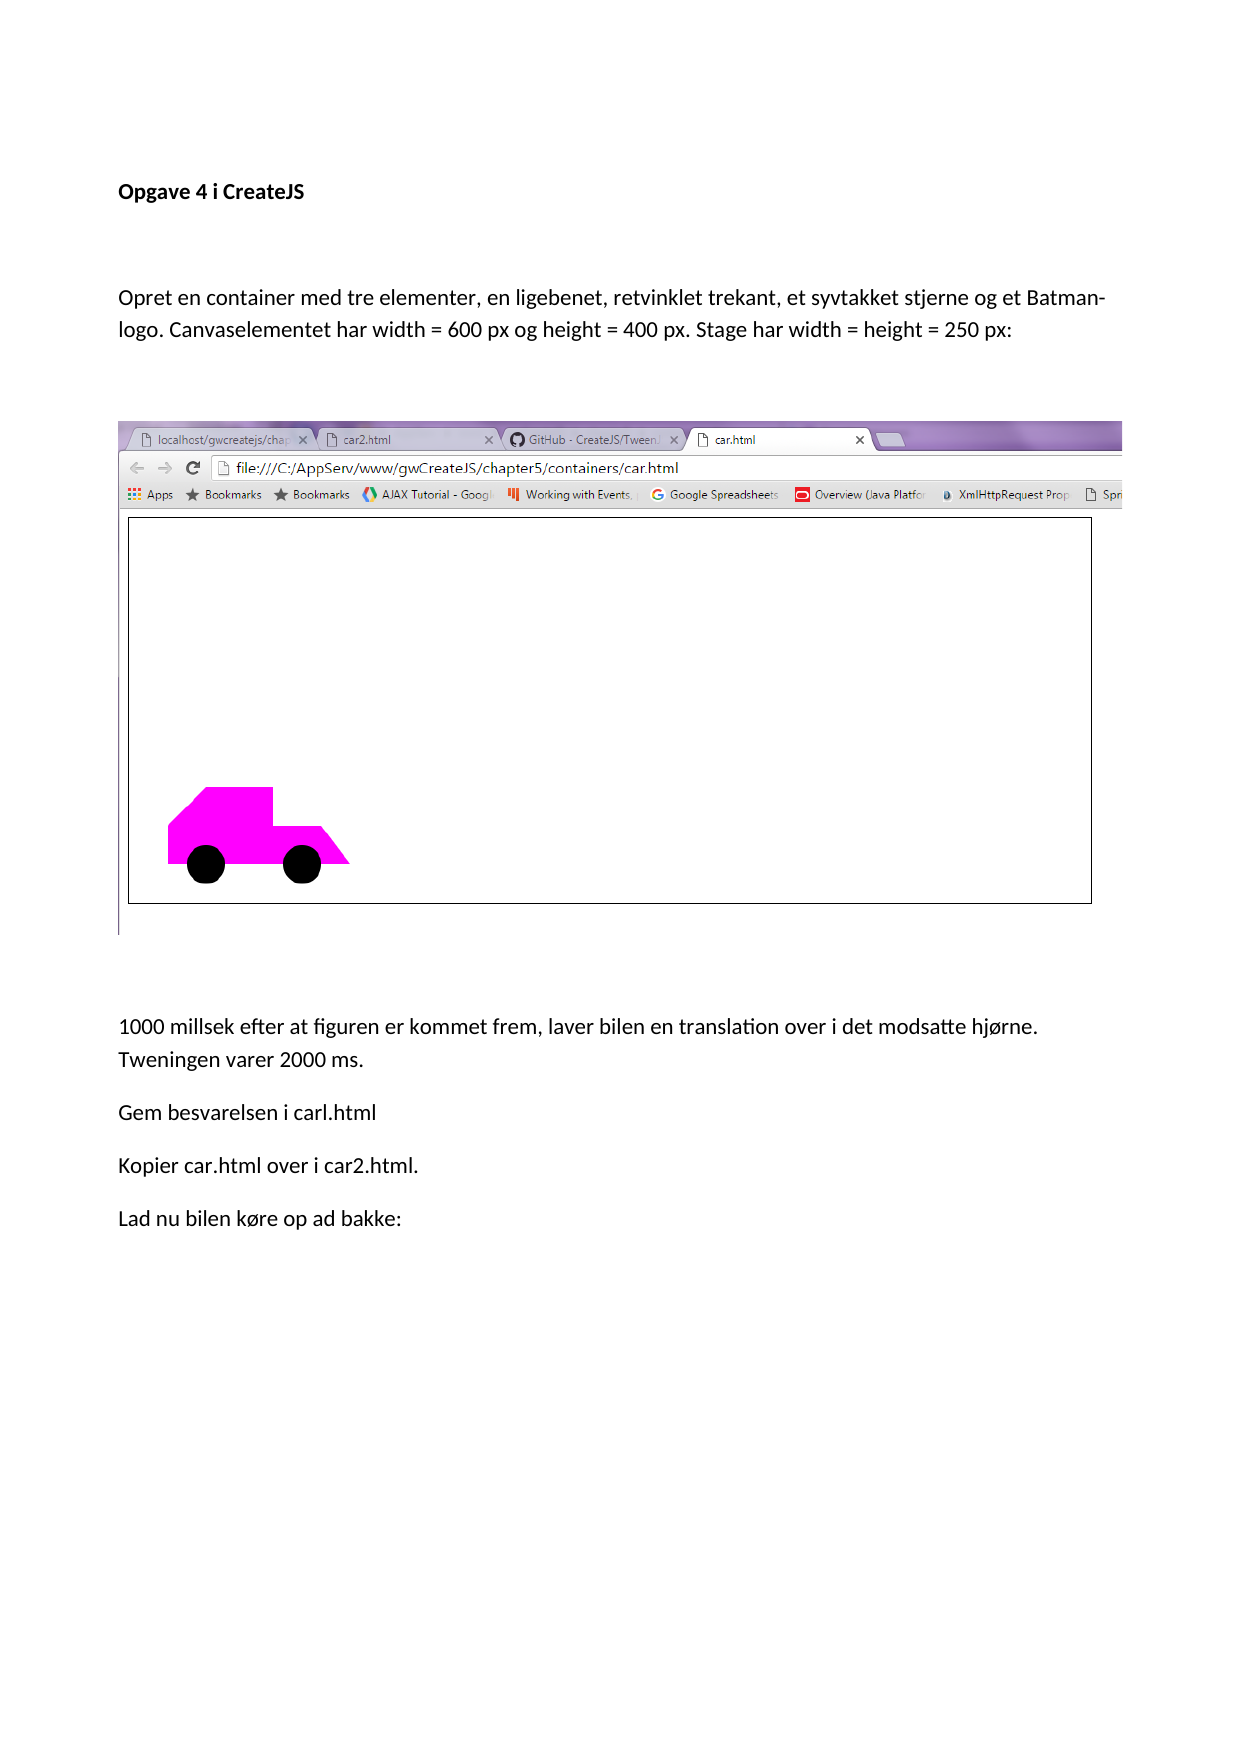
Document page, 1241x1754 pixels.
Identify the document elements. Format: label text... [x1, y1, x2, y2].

text Gem besvarelsen i carl.html [118, 1098, 1122, 1126]
text Lad nu bilen køre op ad bakke: [118, 1204, 1122, 1232]
picture [118, 421, 1123, 935]
text Opgave 4 i CreateJS [118, 177, 1122, 205]
text Opret en container med tre elementer, en ligebenet, retvinklet trekant, et syvtakket stjerne og et Batman-logo. Canvaselementet har width = 600 px og height = 400 px. Stage har width = height = 250 px: [118, 283, 1122, 343]
text Kopier car.html over i car2.html. [118, 1151, 1122, 1179]
text 1000 millsek efter at figuren er kommet frem, laver bilen en translation over i det modsatte hjørne. Tweningen varer 2000 ms. [118, 1012, 1122, 1073]
